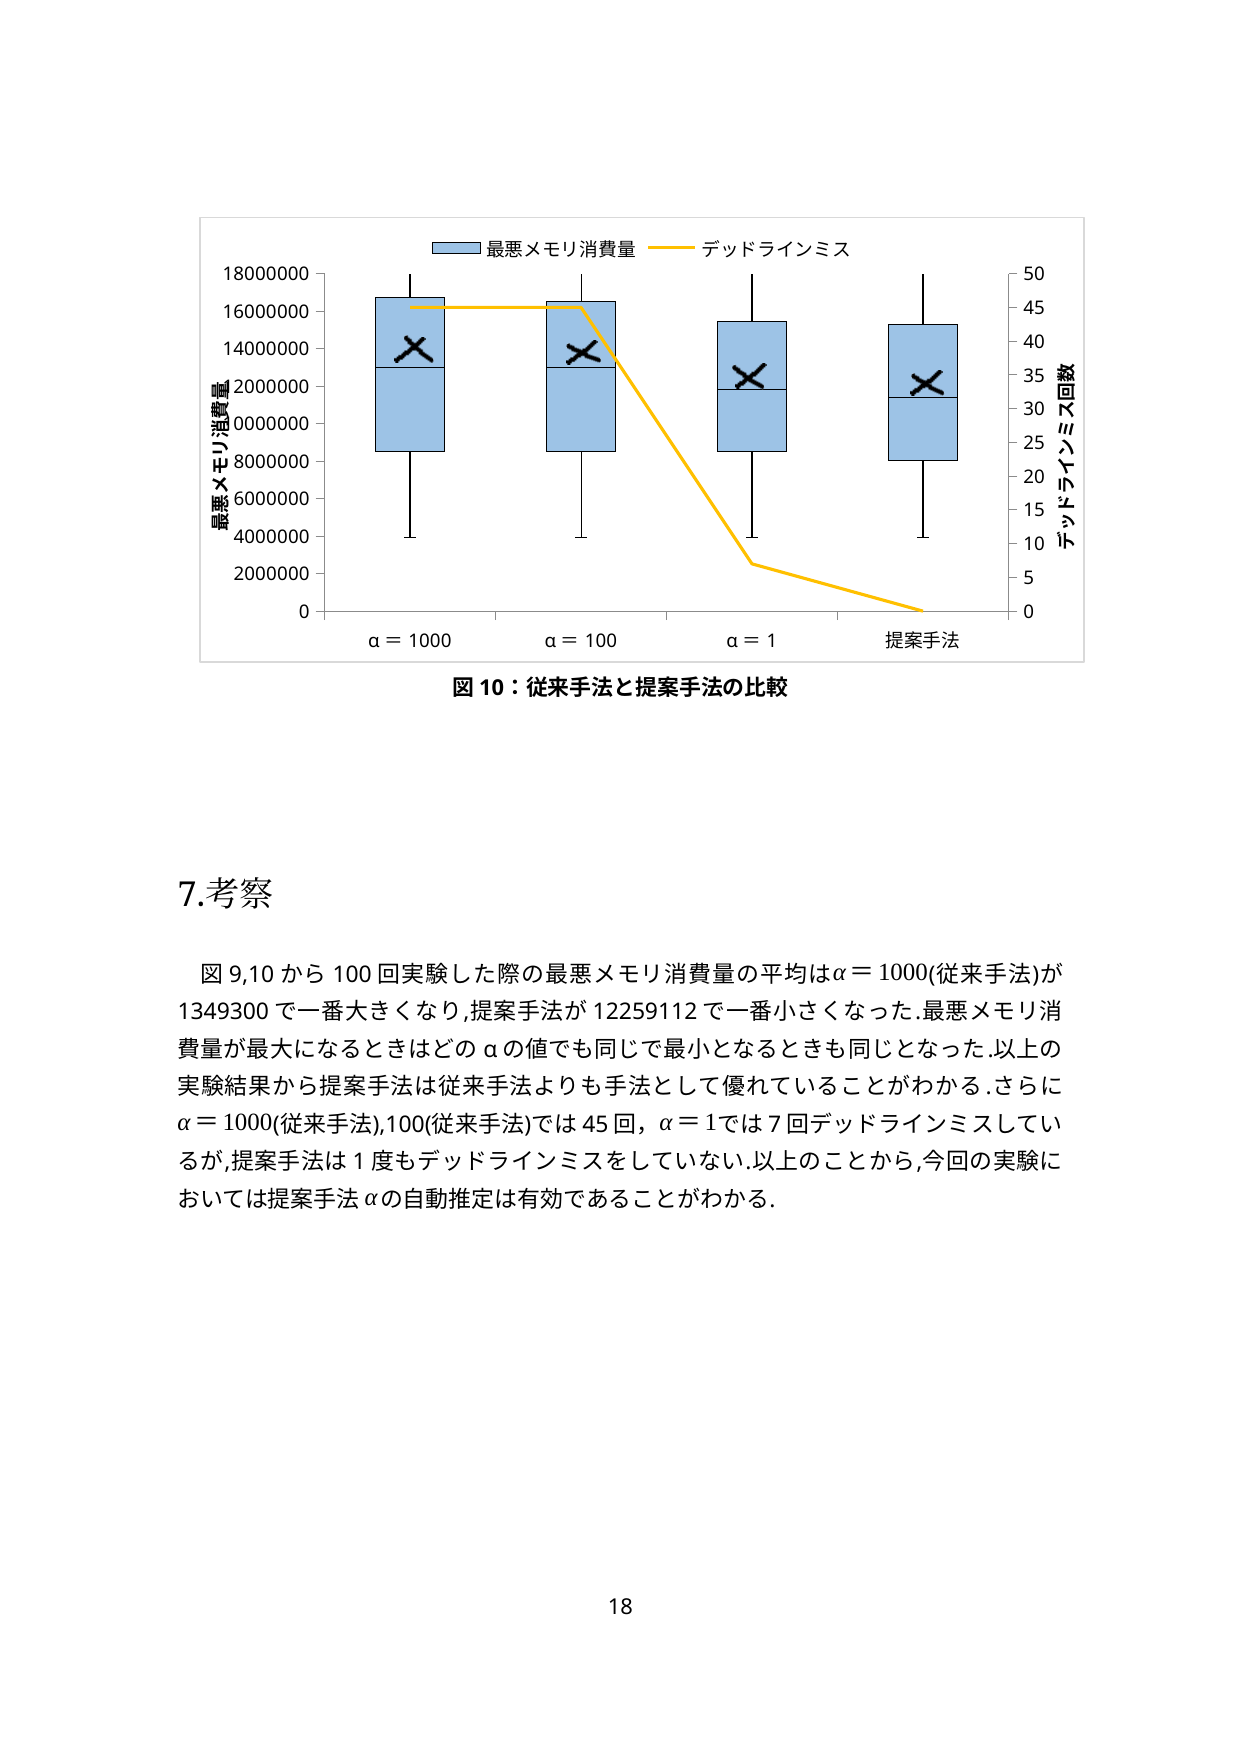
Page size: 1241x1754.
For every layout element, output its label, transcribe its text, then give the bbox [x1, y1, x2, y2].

picture [910, 367, 944, 403]
text 図9,10から100回実験した際の最悪メモリ消費量の平均は(従来手法)が1349300で一番大きくなり,提案手法が12259112で一番小さくなった.最悪メモリ消費量が最大になるときはどのαの値でも同じで最小となるときも同じとなった.以上の実験結果から提案手法は従来手法よりも手法として優れていることがわかる.さらに(従来手法),100(従来手法)では45回，では7回デッドラインミスしているが,提案手法は1度もデッドラインミスをしていない.以上のことから,今回の実験においては提案手法 の自動推定は有効であることがわかる. [177, 954, 1063, 1216]
text 図 10：従来手法と提案手法の比較 [177, 667, 1063, 704]
picture [394, 332, 433, 366]
picture [732, 359, 767, 395]
picture [566, 335, 601, 372]
subtitle 7.考察 [177, 854, 1063, 929]
